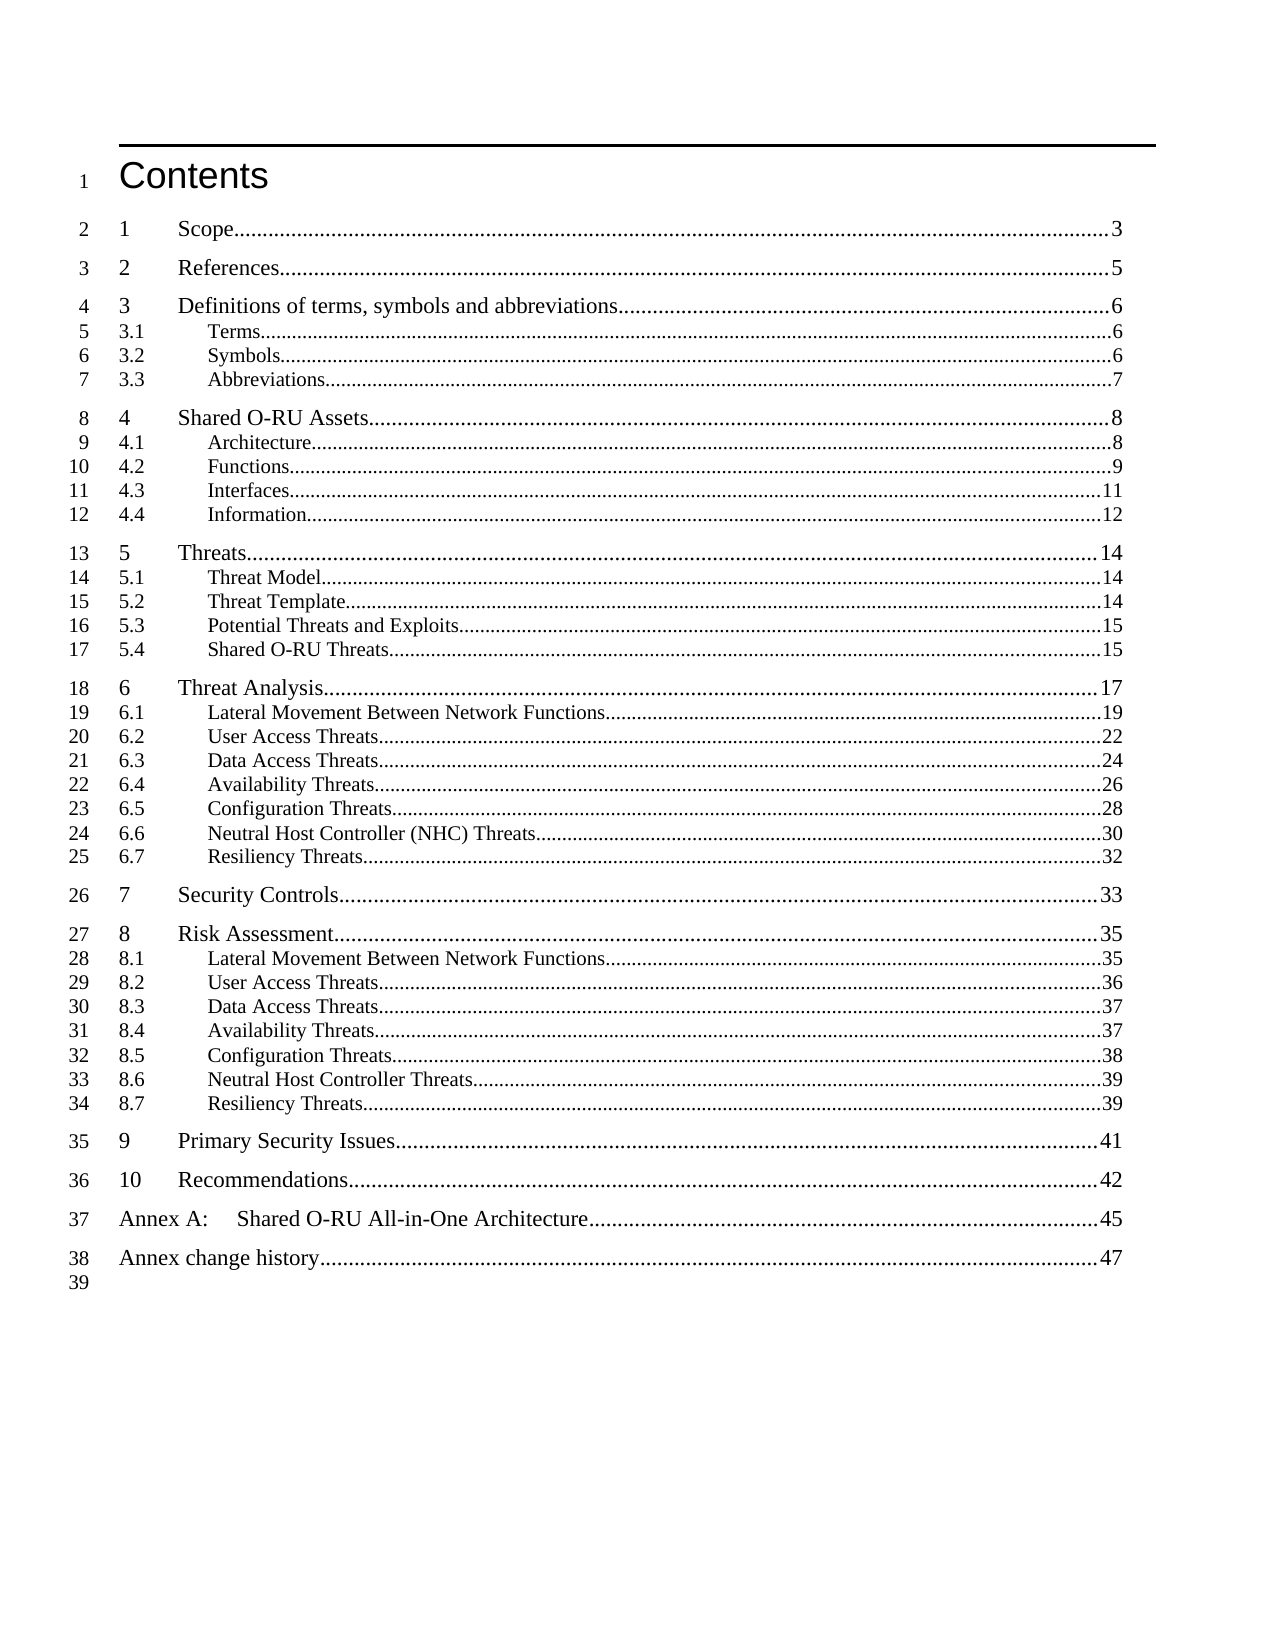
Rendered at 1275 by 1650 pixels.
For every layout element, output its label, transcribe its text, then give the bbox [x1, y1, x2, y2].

text 10 Recommendations 42 [118, 1166, 1112, 1192]
text 4.2 Functions 9 [118, 454, 1112, 478]
text 8.5 Configuration Threats 38 [118, 1042, 1112, 1067]
text 8.4 Availability Threats 37 [118, 1018, 1112, 1042]
text 4.3 Interfaces 11 [118, 478, 1112, 502]
text 4.1 Architecture 8 [118, 430, 1112, 454]
text 4.4 Information 12 [118, 502, 1112, 526]
text 8.7 Resiliency Threats 39 [118, 1091, 1112, 1115]
text Annex change history 47 [118, 1244, 1112, 1270]
text 6.4 Availability Threats 26 [118, 772, 1112, 796]
list Contents [118, 145, 1156, 196]
text 6.6 Neutral Host Controller (NHC) Threats 30 [118, 820, 1112, 844]
text 8.3 Data Access Threats 37 [118, 994, 1112, 1018]
text 5.3 Potential Threats and Exploits 15 [118, 613, 1112, 637]
text 3.2 Symbols 6 [118, 343, 1112, 367]
text 3.3 Abbreviations 7 [118, 367, 1112, 391]
text 7 Security Controls 33 [118, 881, 1112, 907]
text 4 Shared O-RU Assets 8 [118, 403, 1112, 430]
text 6.2 User Access Threats 22 [118, 724, 1112, 748]
text 8 Risk Assessment 35 [118, 920, 1112, 946]
text 2 References 5 [118, 254, 1112, 280]
text 9 Primary Security Issues 41 [118, 1127, 1112, 1153]
text 6.1 Lateral Movement Between Network Functions 19 [118, 700, 1112, 724]
text 6 Threat Analysis 17 [118, 674, 1112, 700]
text 3.1 Terms 6 [118, 319, 1112, 343]
text 6.5 Configuration Threats 28 [118, 796, 1112, 820]
text 1 Scope 3 [118, 215, 1112, 241]
text 6.7 Resiliency Threats 32 [118, 844, 1112, 868]
text 5 Threats 14 [118, 539, 1112, 565]
text 8.1 Lateral Movement Between Network Functions 35 [118, 946, 1112, 970]
text 5.2 Threat Template 14 [118, 589, 1112, 613]
text 6.3 Data Access Threats 24 [118, 748, 1112, 772]
text Annex A: Shared O-RU All-in-One Architecture 45 [118, 1205, 1112, 1231]
text 5.1 Threat Model 14 [118, 565, 1112, 589]
text 8.2 User Access Threats 36 [118, 970, 1112, 994]
text 3 Definitions of terms, symbols and abbreviations 6 [118, 292, 1112, 319]
text 5.4 Shared O-RU Threats 15 [118, 637, 1112, 661]
text 8.6 Neutral Host Controller Threats 39 [118, 1067, 1112, 1091]
